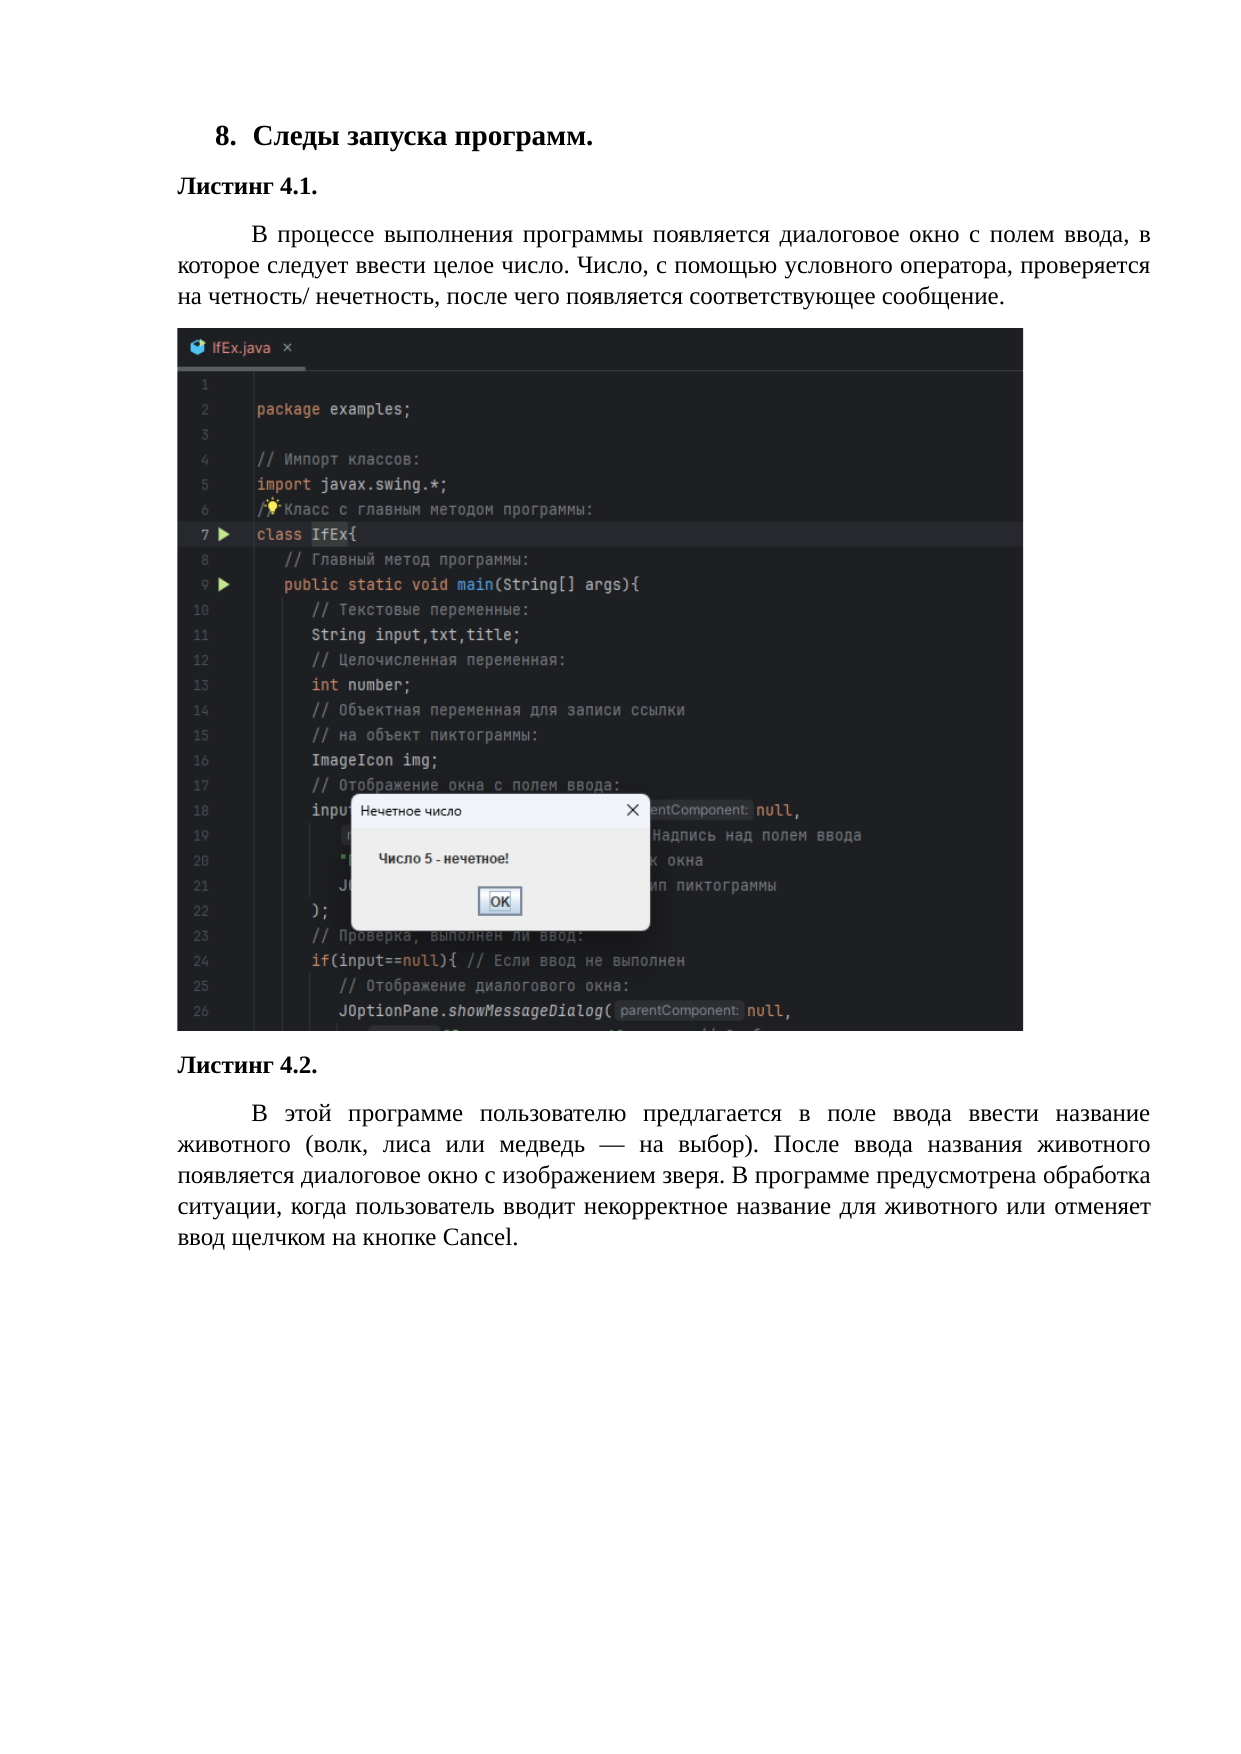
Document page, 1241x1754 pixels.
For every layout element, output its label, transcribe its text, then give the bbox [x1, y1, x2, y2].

text Листинг 4.2. [177, 1050, 1152, 1079]
picture [177, 328, 1024, 1031]
list Следы запуска программ. [215, 118, 1152, 152]
text В этой программе пользователю предлагается в поле ввода ввести название животного (волк, лиса или медведь — на выбор). После ввода названия животного появляется диалоговое окно с изображением зверя. В программе предусмотрена обработка ситуации, когда пользователь вводит некорректное название для животного или отменяет ввод щелчком на кнопке Cancel. [177, 1098, 1152, 1251]
text В процессе выполнения программы появляется диалоговое окно с полем ввода, в которое следует ввести целое число. Число, с помощью условного оператора, проверяется на четность/ нечетность, после чего появляется соответствующее сообщение. [177, 219, 1152, 309]
text Листинг 4.1. [177, 171, 1152, 200]
